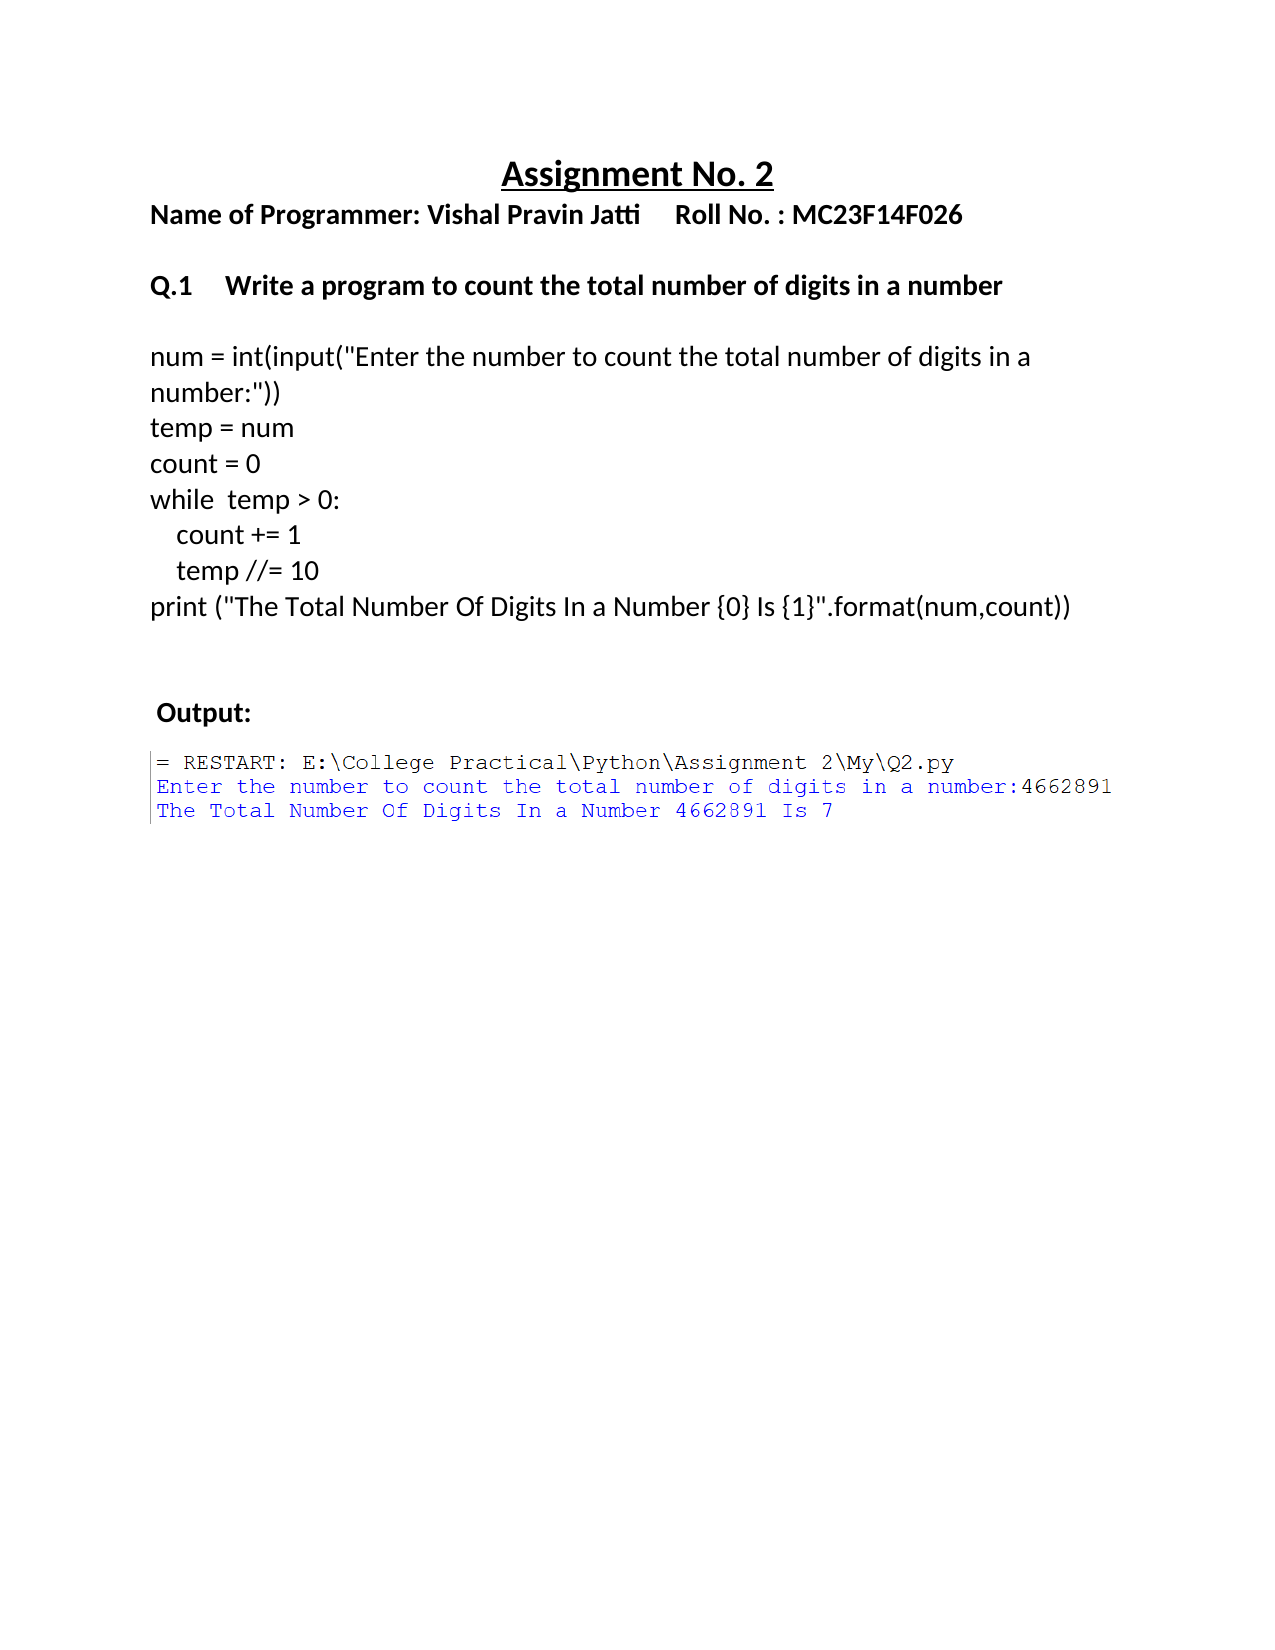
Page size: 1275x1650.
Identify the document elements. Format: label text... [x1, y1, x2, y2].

text Name of Programmer: Vishal Pravin Jatti Roll No. : MC23F14F026 [150, 196, 1125, 231]
picture [150, 751, 1125, 824]
text temp = num [150, 409, 1125, 445]
text print ("The Total Number Of Digits In a Number {0} Is {1}".format(num,count)) [150, 588, 1125, 623]
text Q.1 Write a program to count the total number of digits in a number [150, 267, 1125, 303]
text while temp > 0: [150, 481, 1125, 516]
text num = int(input("Enter the number to count the total number of digits in a number:")) [150, 338, 1125, 409]
text temp //= 10 [150, 552, 1125, 588]
text Output: [150, 694, 1125, 730]
text count += 1 [150, 516, 1125, 552]
text Assignment No. 2 [150, 150, 1125, 196]
text count = 0 [150, 445, 1125, 481]
